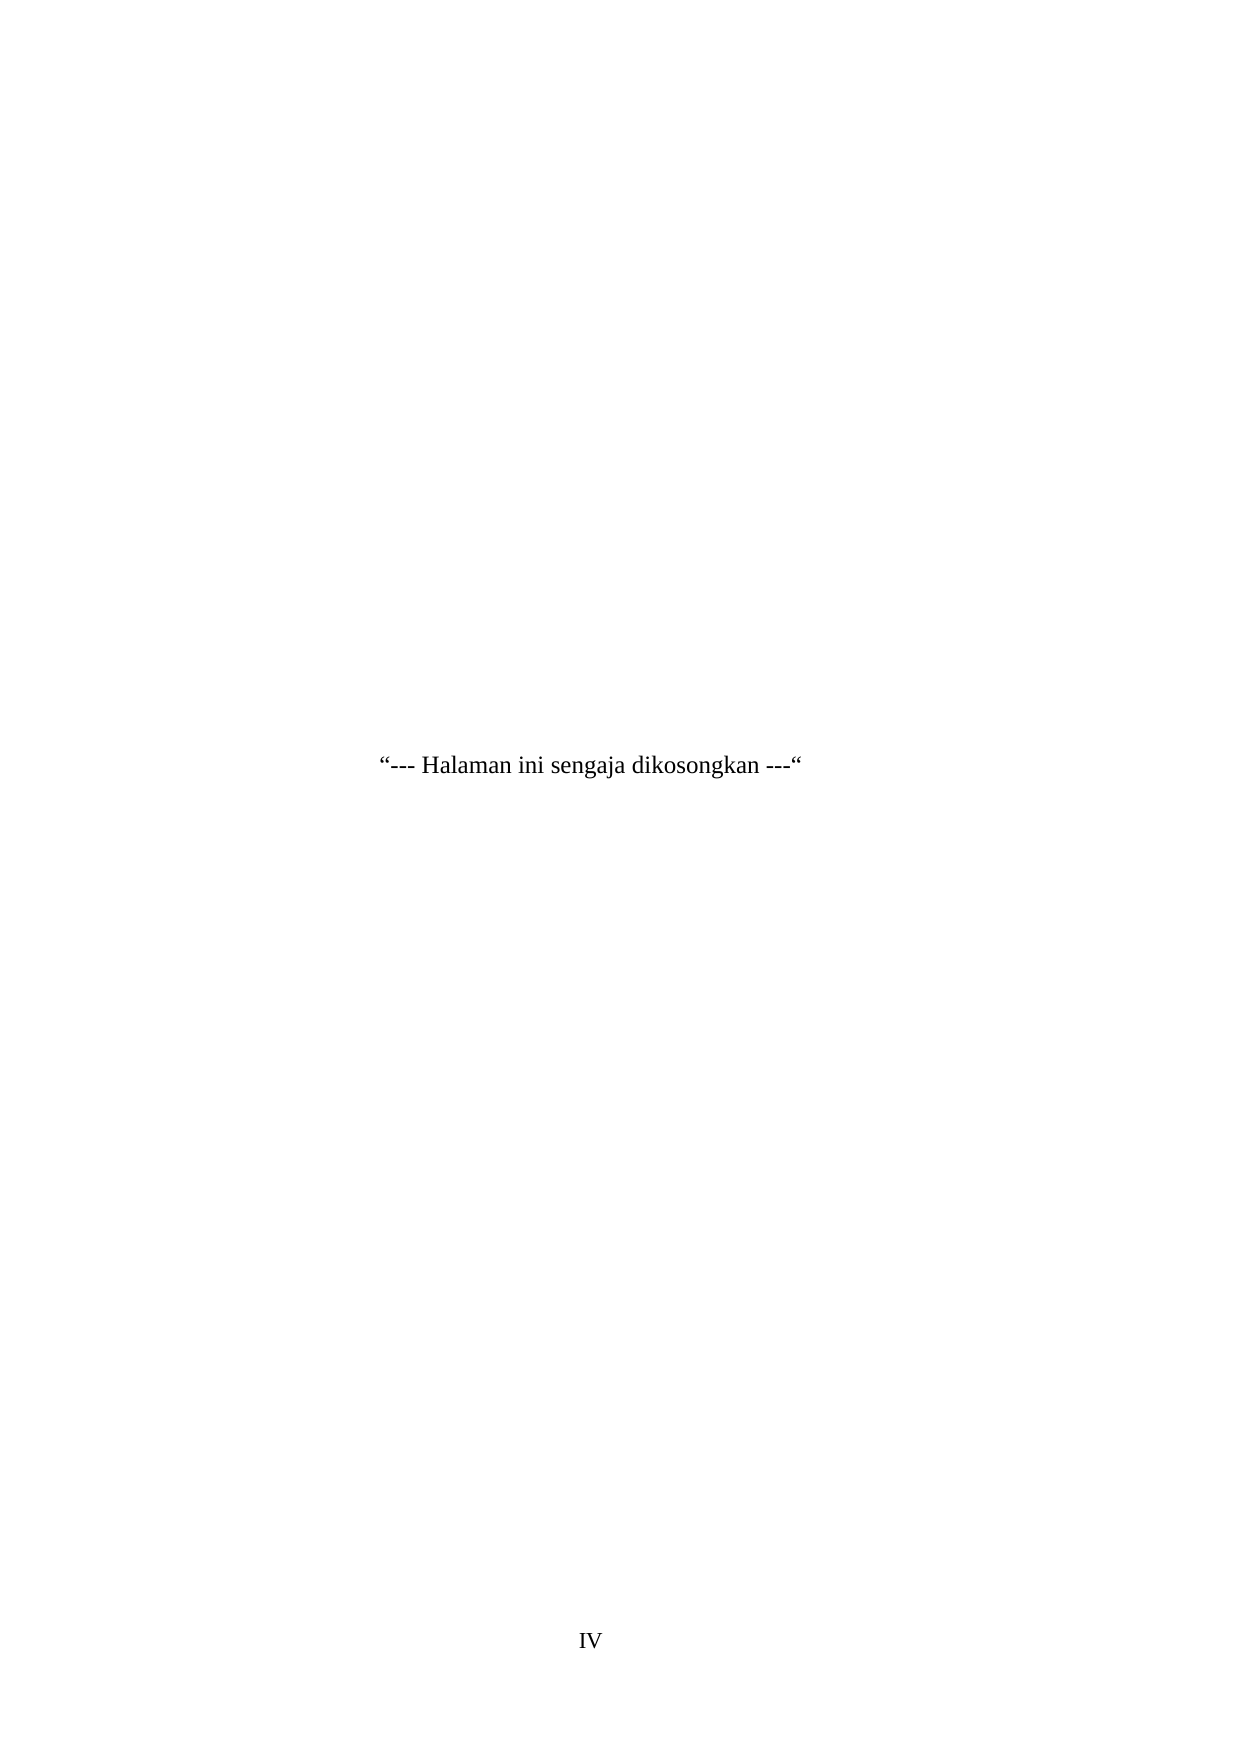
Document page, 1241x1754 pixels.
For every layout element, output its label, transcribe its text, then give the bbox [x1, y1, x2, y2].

list “--- Halaman ini sengaja dikosongkan ---“ [177, 750, 1004, 779]
